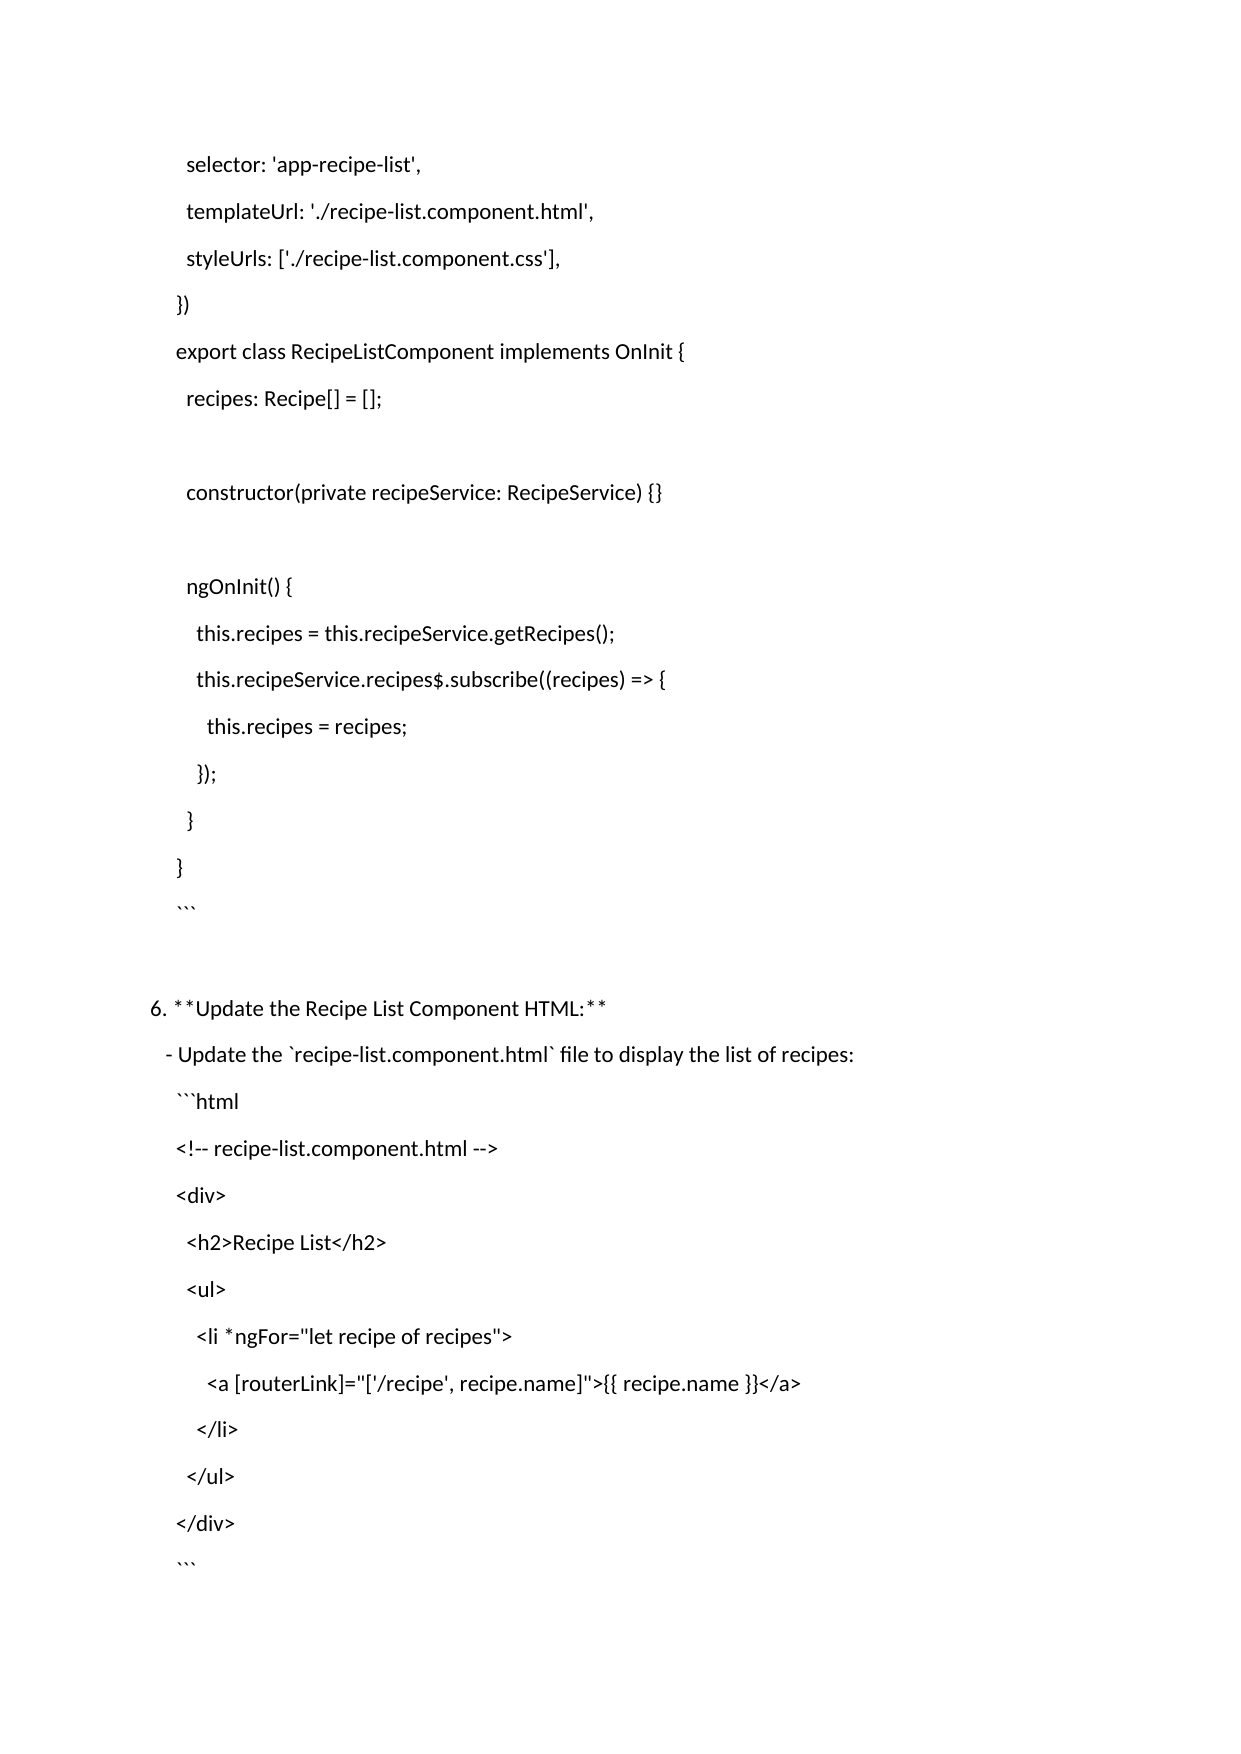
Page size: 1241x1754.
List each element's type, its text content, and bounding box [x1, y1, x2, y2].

text </ul> [150, 1462, 1090, 1491]
text }) [150, 291, 1090, 319]
text this.recipeService.recipes$.subscribe((recipes) => { [150, 666, 1090, 694]
text styleUrls: ['./recipe-list.component.css'], [150, 244, 1090, 272]
text templateUrl: './recipe-list.component.html', [150, 197, 1090, 225]
text export class RecipeListComponent implements OnInit { [150, 337, 1090, 366]
text </li> [150, 1416, 1090, 1444]
text <!-- recipe-list.component.html --> [150, 1134, 1090, 1162]
text ``` [150, 900, 1090, 928]
text <ul> [150, 1275, 1090, 1303]
text constructor(private recipeService: RecipeService) {} [150, 478, 1090, 506]
text </div> [150, 1509, 1090, 1537]
text ```html [150, 1087, 1090, 1116]
text <a [routerLink]="['/recipe', recipe.name]">{{ recipe.name }}</a> [150, 1369, 1090, 1397]
text } [150, 853, 1090, 881]
text <div> [150, 1181, 1090, 1209]
text this.recipes = this.recipeService.getRecipes(); [150, 619, 1090, 647]
text <li *ngFor="let recipe of recipes"> [150, 1322, 1090, 1350]
text <h2>Recipe List</h2> [150, 1228, 1090, 1256]
text recipes: Recipe[] = []; [150, 384, 1090, 412]
text } [150, 806, 1090, 834]
text this.recipes = recipes; [150, 712, 1090, 741]
text ``` [150, 1556, 1090, 1584]
text - Update the `recipe-list.component.html` file to display the list of recipes: [150, 1041, 1090, 1069]
text selector: 'app-recipe-list', [150, 150, 1090, 178]
text 6. **Update the Recipe List Component HTML:** [150, 994, 1090, 1022]
text }); [150, 759, 1090, 787]
text ngOnInit() { [150, 572, 1090, 600]
